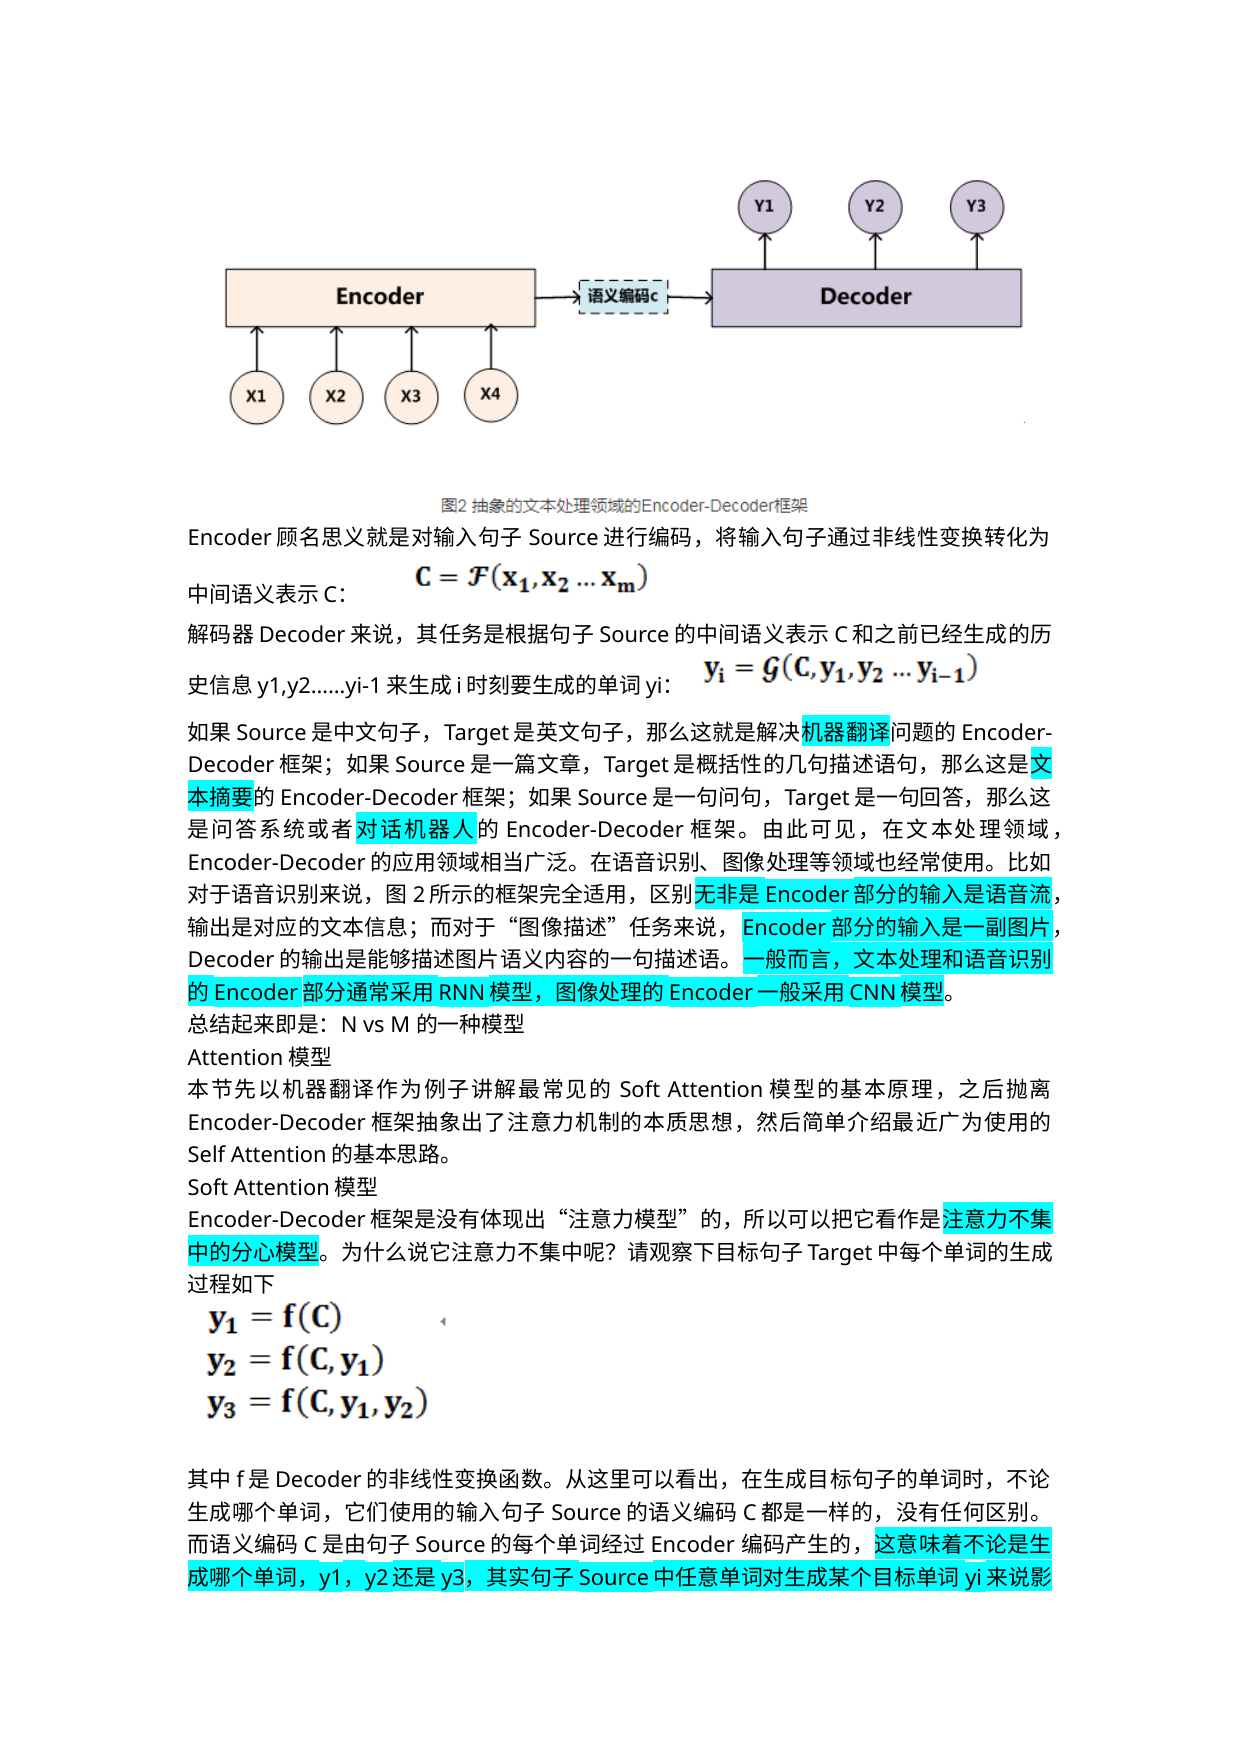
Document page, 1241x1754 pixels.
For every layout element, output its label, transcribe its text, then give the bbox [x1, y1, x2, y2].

text Encoder顾名思义就是对输入句子Source进行编码，将输入句子通过非线性变换转化为中间语义表示C： [187, 519, 1053, 617]
text 解码器Decoder来说，其任务是根据句子Source的中间语义表示C和之前已经生成的历史信息y1,y2……yi-1来生成i时刻要生成的单词yi： [187, 617, 1053, 714]
text 如果Source是中文句子，Target是英文句子，那么这就是解决机器翻译问题的Encoder-Decoder框架；如果Source是一篇文章，Target是概括性的几句描述语句，那么这是文本摘要的Encoder-Decoder框架；如果Source是一句问句，Target是一句回答，那么这是问答系统或者对话机器人的Encoder-Decoder框架。由此可见，在文本处理领域，Encoder-Decoder的应用领域相当广泛。在语音识别、图像处理等领域也经常使用。比如对于语音识别来说，图2所示的框架完全适用，区别无非是Encoder部分的输入是语音流，输出是对应的文本信息；而对于“图像描述”任务来说，Encoder部分的输入是一副图片，Decoder的输出是能够描述图片语义内容的一句描述语。一般而言，文本处理和语音识别的Encoder部分通常采用RNN模型，图像处理的Encoder一般采用CNN模型。 [187, 714, 1053, 1007]
picture [684, 649, 1005, 694]
text 本节先以机器翻译作为例子讲解最常见的Soft Attention模型的基本原理，之后抛离Encoder-Decoder框架抽象出了注意力机制的本质思想，然后简单介绍最近广为使用的Self Attention的基本思路。 [187, 1072, 1053, 1169]
picture [363, 552, 669, 602]
picture [187, 162, 1053, 519]
text Soft Attention模型 [187, 1169, 1053, 1202]
text Attention模型 [187, 1039, 1053, 1072]
text 总结起来即是：N vs M 的一种模型 [187, 1007, 1053, 1039]
picture [187, 1299, 455, 1431]
text Encoder-Decoder框架是没有体现出“注意力模型”的，所以可以把它看作是注意力不集中的分心模型。为什么说它注意力不集中呢？请观察下目标句子Target中每个单词的生成过程如下 [187, 1202, 1053, 1299]
